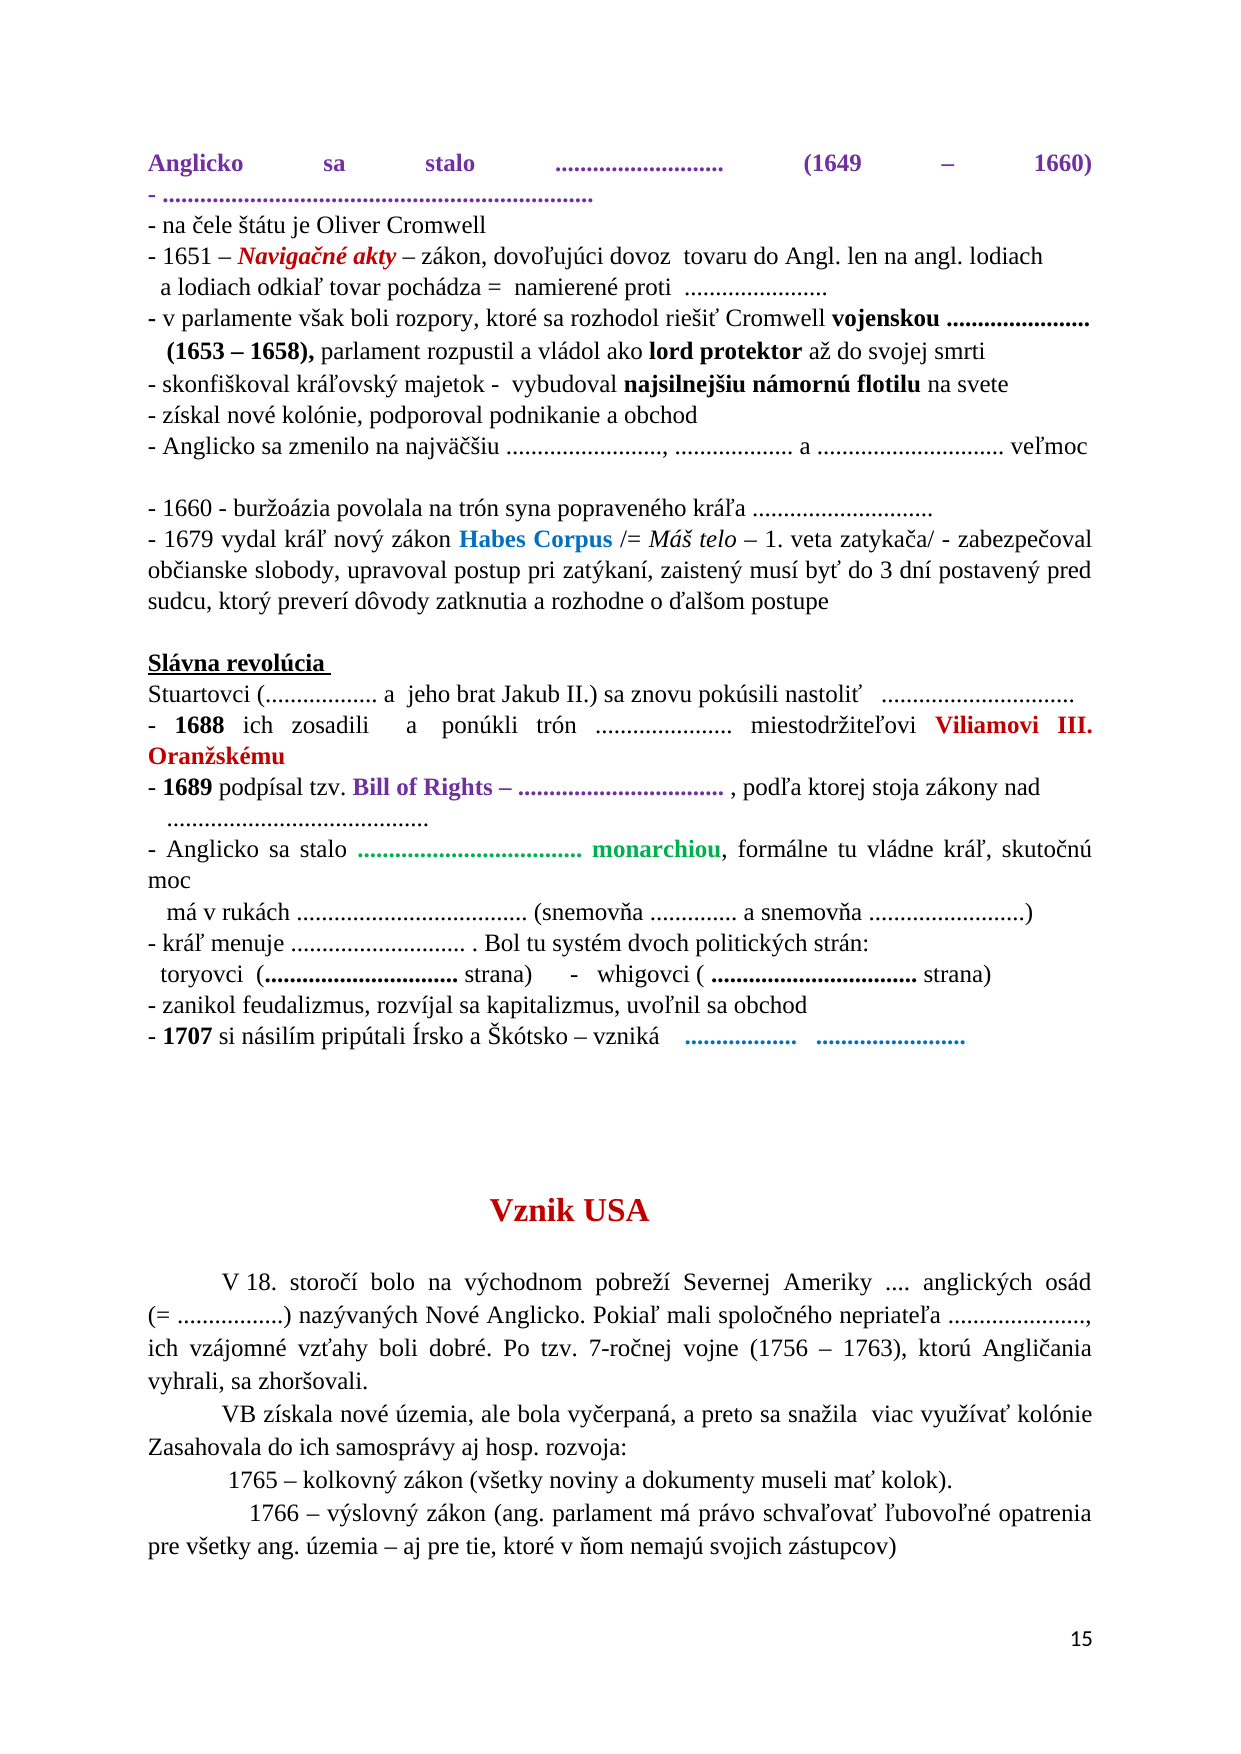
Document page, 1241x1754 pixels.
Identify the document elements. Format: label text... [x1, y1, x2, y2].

title V 18. storočí bolo na východnom pobreží Severnej Ameriky .... anglických osád (= .................) nazývaných Nové Anglicko. Pokiaľ mali spoločného nepriateľa ......................, ich vzájomné vzťahy boli dobré. Po tzv. 7-ročnej vojne (1756 – 1763), ktorú Angličania vyhrali, sa zhoršovali. [148, 1267, 1093, 1395]
text Slávna revolúcia [148, 648, 1093, 677]
text - 1660 - buržoázia povolala na trón syna popraveného kráľa ............................. [148, 493, 1093, 522]
text a lodiach odkiaľ tovar pochádza = namierené proti ....................... [148, 272, 1093, 301]
text má v rukách ..................................... (snemovňa .............. a snemovňa .........................) [148, 897, 1093, 925]
text - skonfiškoval kráľovský majetok - vybudoval najsilnejšiu námornú flotilu na svete [148, 369, 1093, 398]
subtitle - v parlamente však boli rozpory, ktoré sa rozhodol riešiť Cromwell vojenskou ....................... [148, 303, 1093, 332]
text toryovci (............................... strana) - whigovci ( ................................. strana) [148, 959, 1093, 987]
text Anglicko sa stalo ........................... (1649 – 1660) - ..................................................................... [148, 148, 1093, 207]
text .......................................... [148, 803, 1093, 832]
text - 1679 vydal kráľ nový zákon Habes Corpus /= Máš telo – 1. veta zatykača/ - zabezpečoval občianske slobody, upravoval postup pri zatýkaní, zaistený musí byť do 3 dní postavený pred sudcu, ktorý preverí dôvody zatknutia a rozhodne o ďalšom postupe [148, 524, 1093, 615]
text - 1688 ich zosadili a ponúkli trón ...................... miestodržiteľovi Viliamovi III. Oranžskému [148, 710, 1093, 770]
title 1765 – kolkovný zákon (všetky noviny a dokumenty museli mať kolok). [148, 1465, 1093, 1494]
title Vznik USA [148, 1191, 1093, 1229]
text - 1651 – Navigačné akty – zákon, dovoľujúci dovoz tovaru do Angl. len na angl. lodiach [148, 241, 1093, 269]
text - 1689 podpísal tzv. Bill of Rights – ................................. , podľa ktorej stoja zákony nad [148, 772, 1093, 801]
subtitle (1653 – 1658), parlament rozpustil a vládol ako lord protektor až do svojej smrti [148, 336, 1093, 364]
text - Anglicko sa zmenilo na najväčšiu ........................., ................... a .............................. veľmoc [148, 431, 1093, 460]
text - zanikol feudalizmus, rozvíjal sa kapitalizmus, uvoľnil sa obchod [148, 990, 1093, 1018]
text - 1707 si násilím pripútali Írsko a Škótsko – vzniká .................. ........................ [148, 1021, 1093, 1049]
title VB získala nové územia, ale bola vyčerpaná, a preto sa snažila viac využívať kolónie Zasahovala do ich samosprávy aj hosp. rozvoja: [148, 1399, 1093, 1461]
text - Anglicko sa stalo .................................... monarchiou, formálne tu vládne kráľ, skutočnú moc [148, 834, 1093, 894]
text - na čele štátu je Oliver Cromwell [148, 210, 1093, 238]
text Stuartovci (.................. a jeho brat Jakub II.) sa znovu pokúsili nastoliť ............................... [148, 679, 1093, 708]
text - získal nové kolónie, podporoval podnikanie a obchod [148, 400, 1093, 429]
text - kráľ menuje ............................ . Bol tu systém dvoch politických strán: [148, 928, 1093, 956]
title 1766 – výslovný zákon (ang. parlament má právo schvaľovať ľubovoľné opatrenia pre všetky ang. územia – aj pre tie, ktoré v ňom nemajú svojich zástupcov) [148, 1498, 1093, 1560]
